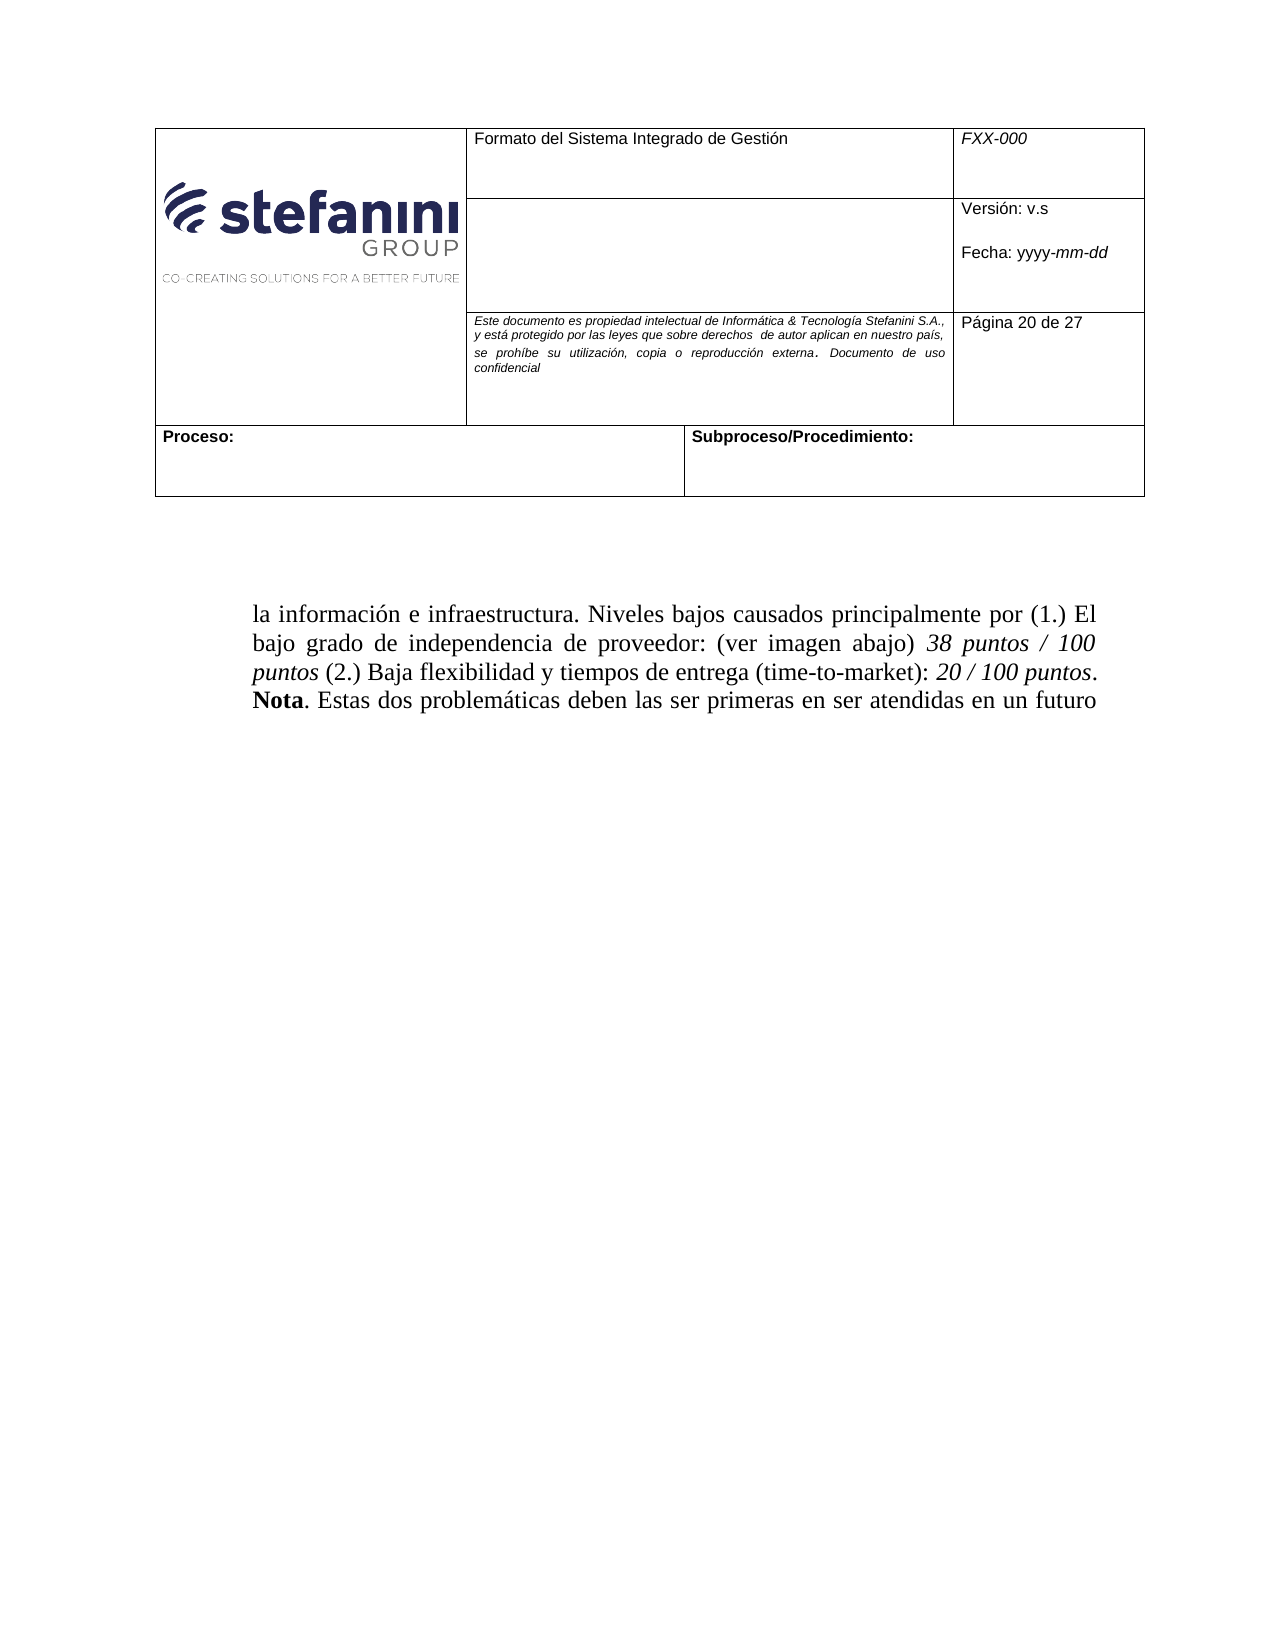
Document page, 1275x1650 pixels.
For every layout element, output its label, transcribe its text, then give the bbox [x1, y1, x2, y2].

list Mejorar los indicadores de eficacia y madurez SOA, como el de soporte y flexibilidad de negocio, el de diseño de soluciones, servicios y aplicaciones, gestionar los cambios desde arquitectura, mejorar los problemas de uso y gestión de la información e infraestructura. Niveles bajos causados principalmente por (1.) El bajo grado de independencia de proveedor: (ver imagen abajo) 38 puntos / 100 puntos (2.) Baja flexibilidad y tiempos de entrega (time-to-market): 20 / 100 puntos. Nota. Estas dos problemáticas deben las ser primeras en ser atendidas en un futuro gobierno SOA del Fondo. [202, 599, 1098, 714]
picture [162, 182, 460, 286]
